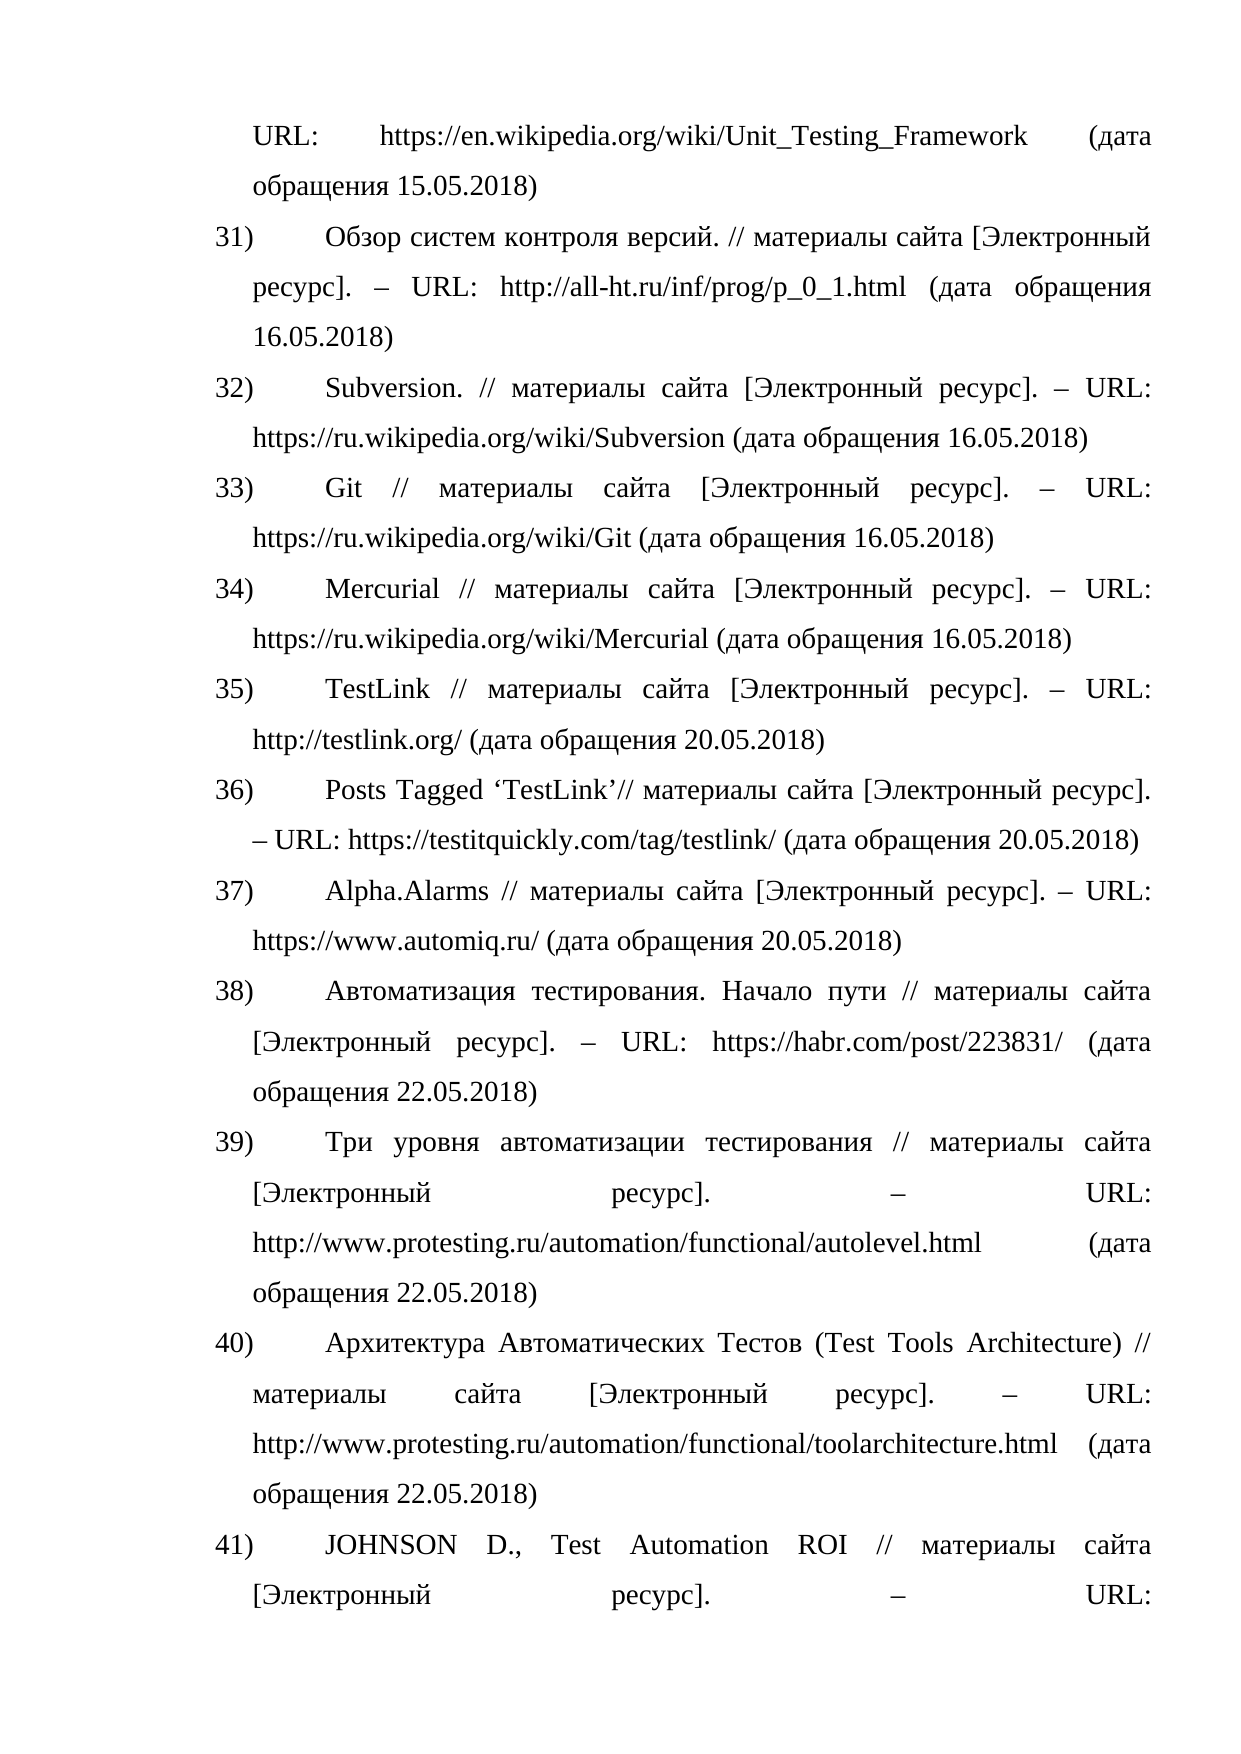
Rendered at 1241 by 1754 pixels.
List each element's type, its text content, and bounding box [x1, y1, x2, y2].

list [215, 118, 1152, 202]
list Subversion. // материалы сайта [Электронный ресурс]. – URL: https://ru.wikipedia.org/wiki/Subversion (дата обращения 16.05.2018) [215, 370, 1152, 453]
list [215, 1527, 1152, 1611]
list Архитектура Автоматических Тестов (Test Tools Architecture) // материалы сайта [Электронный ресурс]. – URL: http://www.protesting.ru/automation/functional/toolarchitecture.html (дата обращения 22.05.2018) [215, 1326, 1152, 1510]
list Автоматизация тестирования. Начало пути // материалы сайта [Электронный ресурс]. – URL: https://habr.com/post/223831/ (дата обращения 22.05.2018) [215, 973, 1152, 1108]
list Три уровня автоматизации тестирования // материалы сайта [Электронный ресурс]. – URL: http://www.protesting.ru/automation/functional/autolevel.html (дата обращения 22.05.2018) [215, 1124, 1152, 1309]
list Git // материалы сайта [Электронный ресурс]. – URL: https://ru.wikipedia.org/wiki/Git (дата обращения 16.05.2018) [215, 470, 1152, 554]
list TestLink // материалы сайта [Электронный ресурс]. – URL: http://testlink.org/ (дата обращения 20.05.2018) [215, 672, 1152, 755]
list Mercurial // материалы сайта [Электронный ресурс]. – URL: https://ru.wikipedia.org/wiki/Mercurial (дата обращения 16.05.2018) [215, 571, 1152, 655]
list Posts Tagged ‘TestLink’// материалы сайта [Электронный ресурс]. – URL: https://testitquickly.com/tag/testlink/ (дата обращения 20.05.2018) [215, 772, 1152, 856]
list Обзор систем контроля версий. // материалы сайта [Электронный ресурс]. – URL: http://all-ht.ru/inf/prog/p_0_1.html (дата обращения 16.05.2018) [215, 219, 1152, 353]
list Alpha.Alarms // материалы сайта [Электронный ресурс]. – URL: https://www.automiq.ru/ (дата обращения 20.05.2018) [215, 873, 1152, 957]
